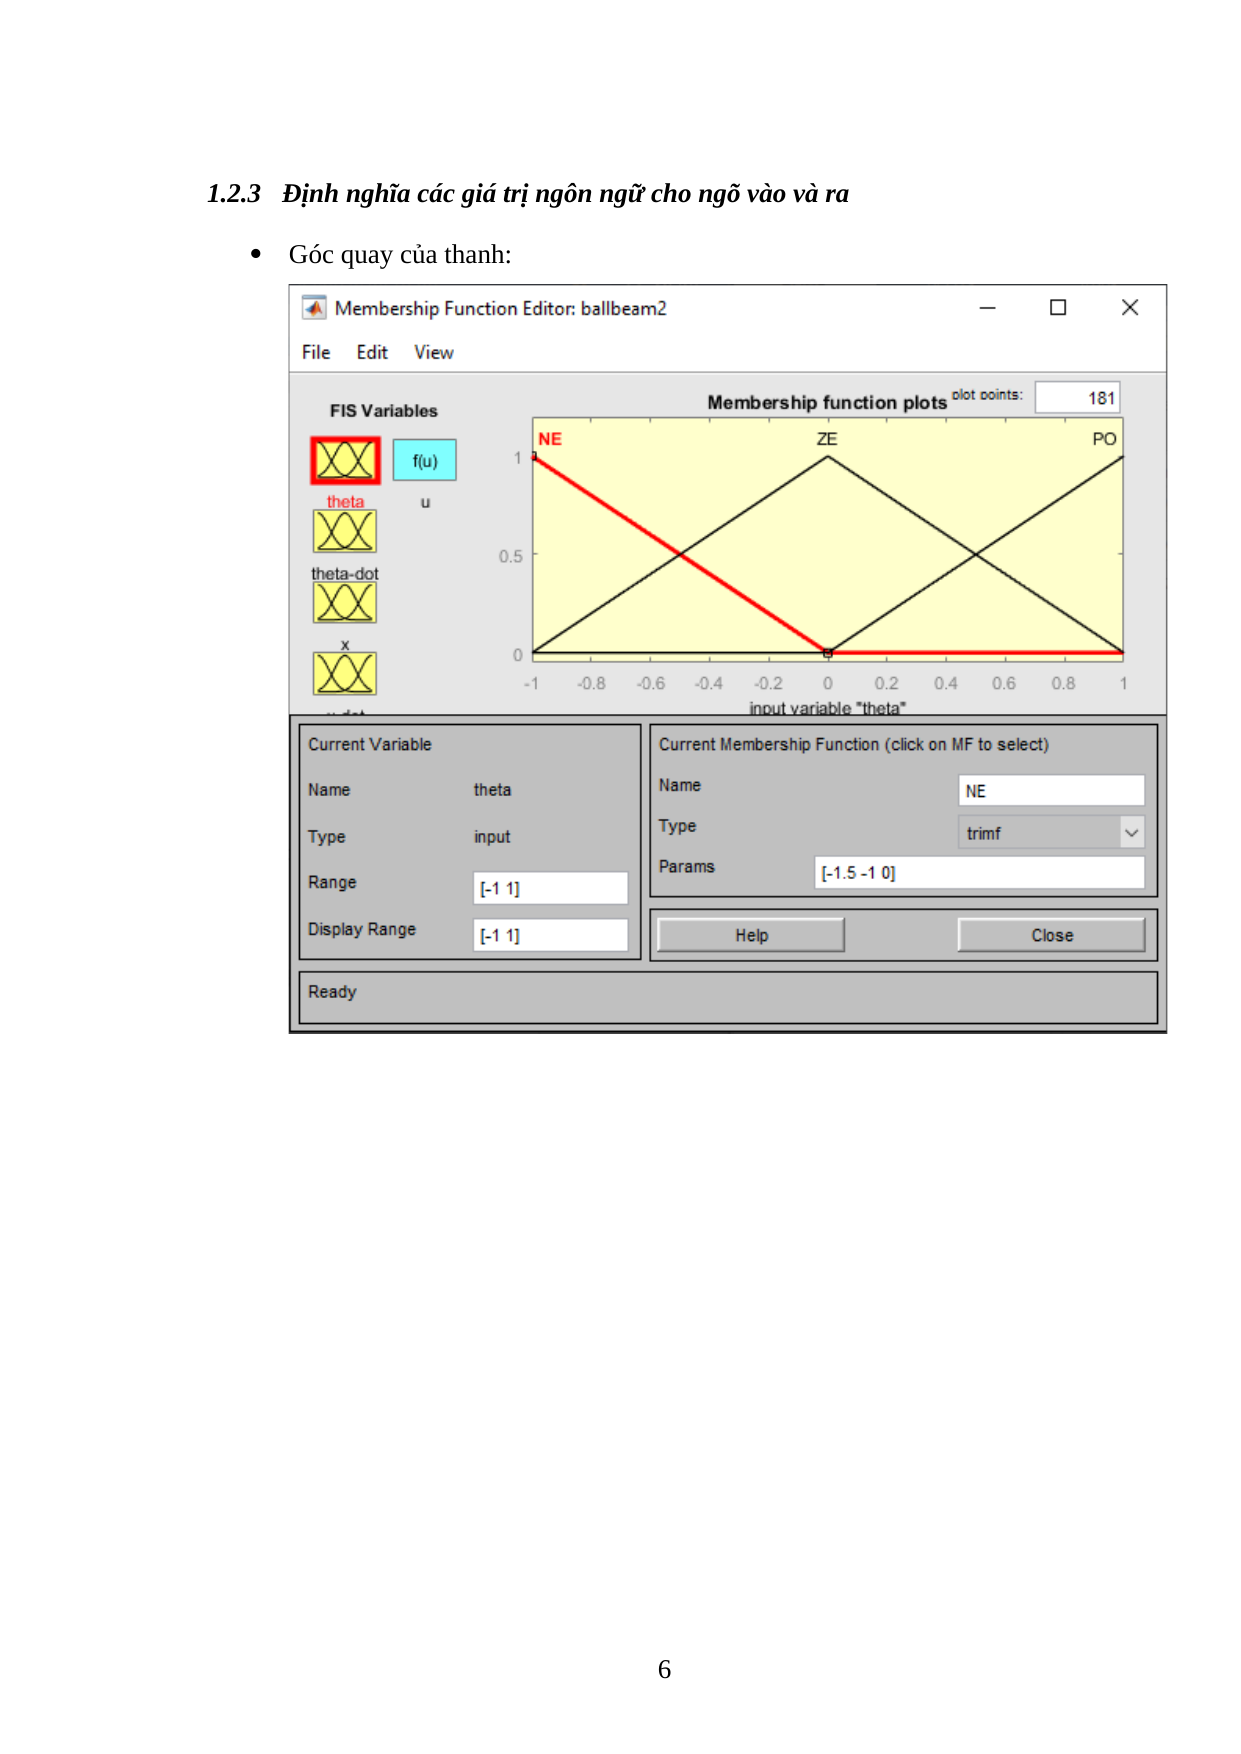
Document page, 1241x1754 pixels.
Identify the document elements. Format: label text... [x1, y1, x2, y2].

subtitle Định nghĩa các giá trị ngôn ngữ cho ngõ vào và ra [207, 177, 1122, 208]
picture [288, 284, 1168, 1034]
